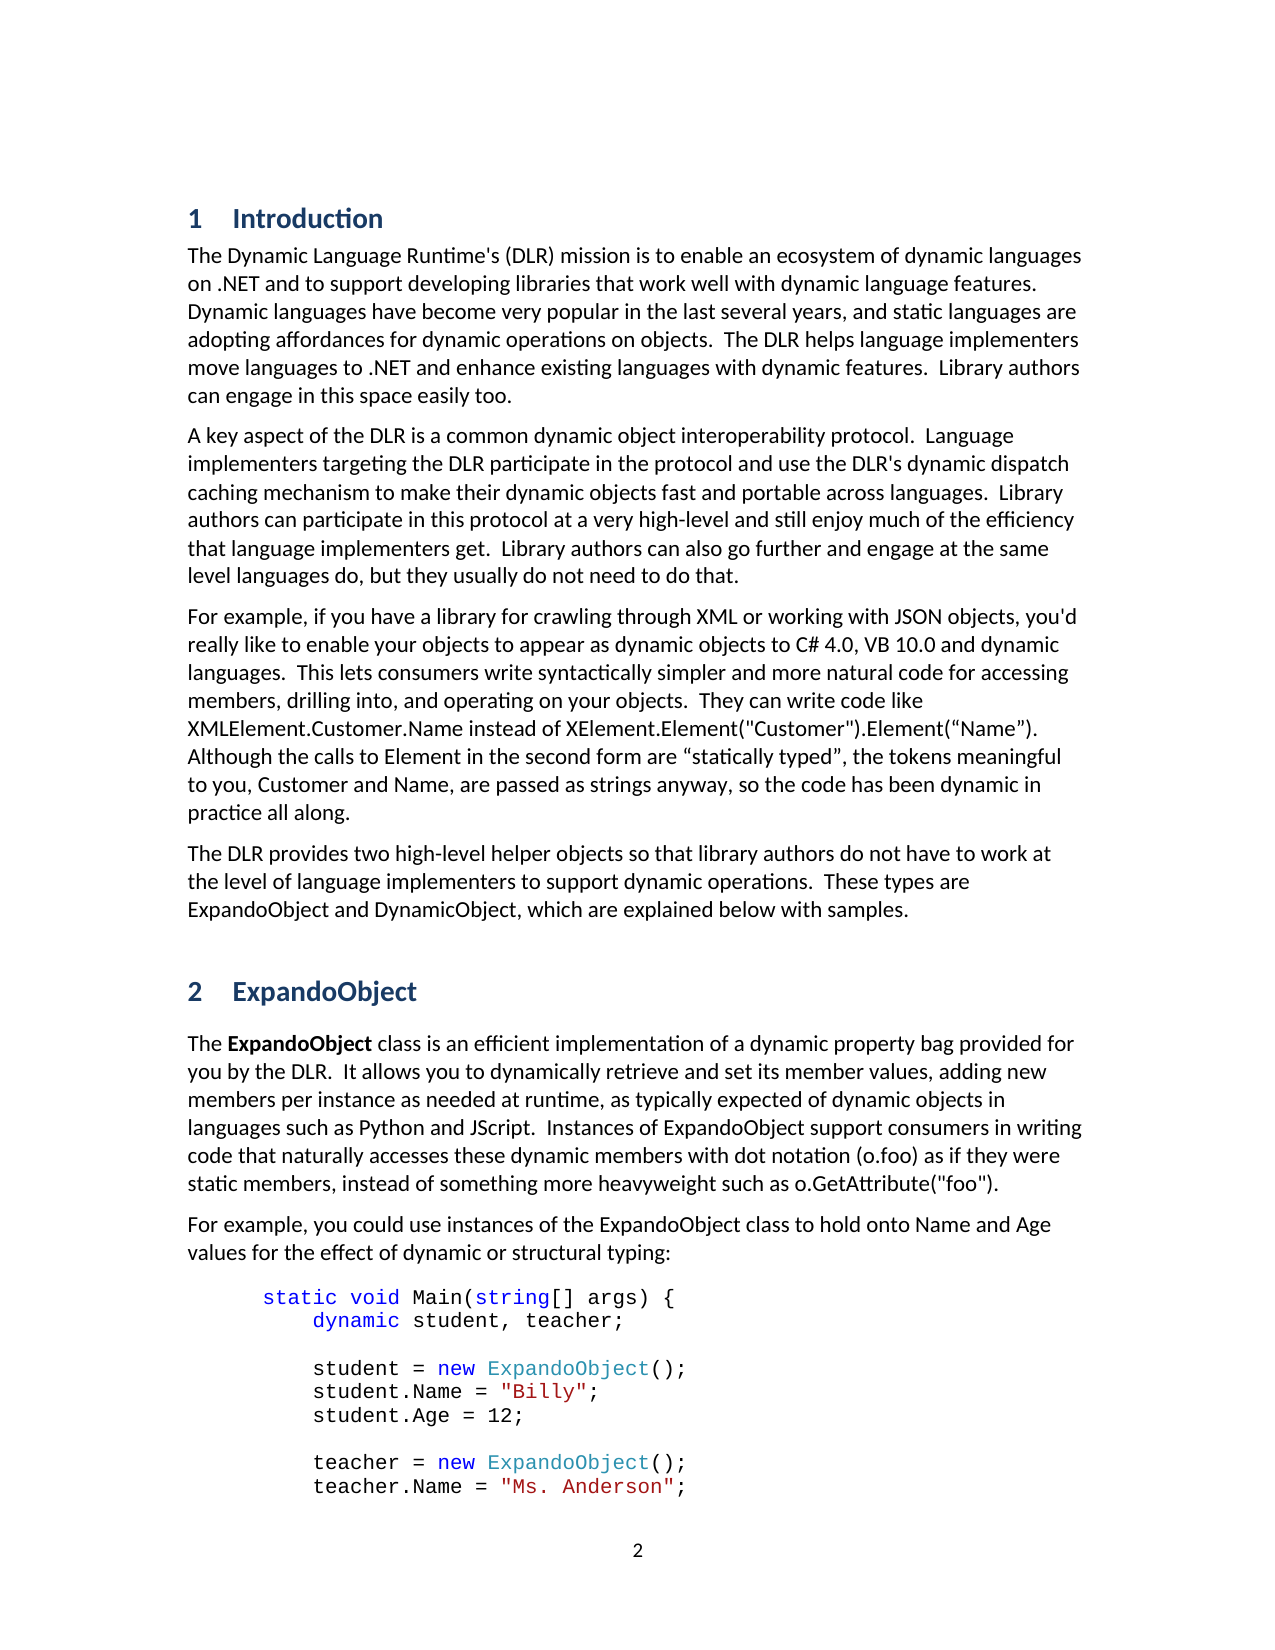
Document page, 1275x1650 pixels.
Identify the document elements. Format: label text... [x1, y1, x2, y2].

text A key aspect of the DLR is a common dynamic object interoperability protocol. Language implementers targeting the DLR participate in the protocol and use the DLR's dynamic dispatch caching mechanism to make their dynamic objects fast and portable across languages. Library authors can participate in this protocol at a very high-level and still enjoy much of the efficiency that language implementers get. Library authors can also go further and engage at the same level languages do, but they usually do not need to do that. [187, 422, 1087, 590]
text student = new ExpandoObject(); [262, 1358, 1087, 1381]
text student.Age = 12; [262, 1405, 1087, 1429]
subtitle ExpandoObject [187, 973, 1087, 1008]
text The DLR provides two high-level helper objects so that library authors do not have to work at the level of language implementers to support dynamic operations. These types are ExpandoObject and DynamicObject, which are explained below with samples. [187, 839, 1087, 923]
text static void Main(string[] args) { [262, 1287, 1087, 1311]
text teacher = new ExpandoObject(); [262, 1452, 1087, 1476]
text teacher.Name = "Ms. Anderson"; [262, 1476, 1087, 1500]
text student.Name = "Billy"; [262, 1381, 1087, 1405]
subtitle Introduction [187, 200, 1087, 236]
text For example, if you have a library for crawling through XML or working with JSON objects, you'd really like to enable your objects to appear as dynamic objects to C# 4.0, VB 10.0 and dynamic languages. This lets consumers write syntactically simpler and more natural code for accessing members, drilling into, and operating on your objects. They can write code like XMLElement.Customer.Name instead of XElement.Element("Customer").Element(“Name”). Although the calls to Element in the second form are “statically typed”, the tokens meaningful to you, Customer and Name, are passed as strings anyway, so the code has been dynamic in practice all along. [187, 602, 1087, 826]
text The Dynamic Language Runtime's (DLR) mission is to enable an ecosystem of dynamic languages on .NET and to support developing libraries that work well with dynamic language features. Dynamic languages have become very popular in the last several years, and static languages are adopting affordances for dynamic operations on objects. The DLR helps language implementers move languages to .NET and enhance existing languages with dynamic features. Library authors can engage in this space easily too. [187, 241, 1087, 409]
text The ExpandoObject class is an efficient implementation of a dynamic property bag provided for you by the DLR. It allows you to dynamically retrieve and set its member values, adding new members per instance as needed at runtime, as typically expected of dynamic objects in languages such as Python and JScript. Instances of ExpandoObject support consumers in writing code that naturally accesses these dynamic members with dot notation (o.foo) as if they were static members, instead of something more heavyweight such as o.GetAttribute("foo"). [187, 1029, 1087, 1197]
text For example, you could use instances of the ExpandoObject class to hold onto Name and Age values for the effect of dynamic or structural typing: [187, 1210, 1087, 1266]
text dynamic student, teacher; [262, 1311, 1087, 1334]
